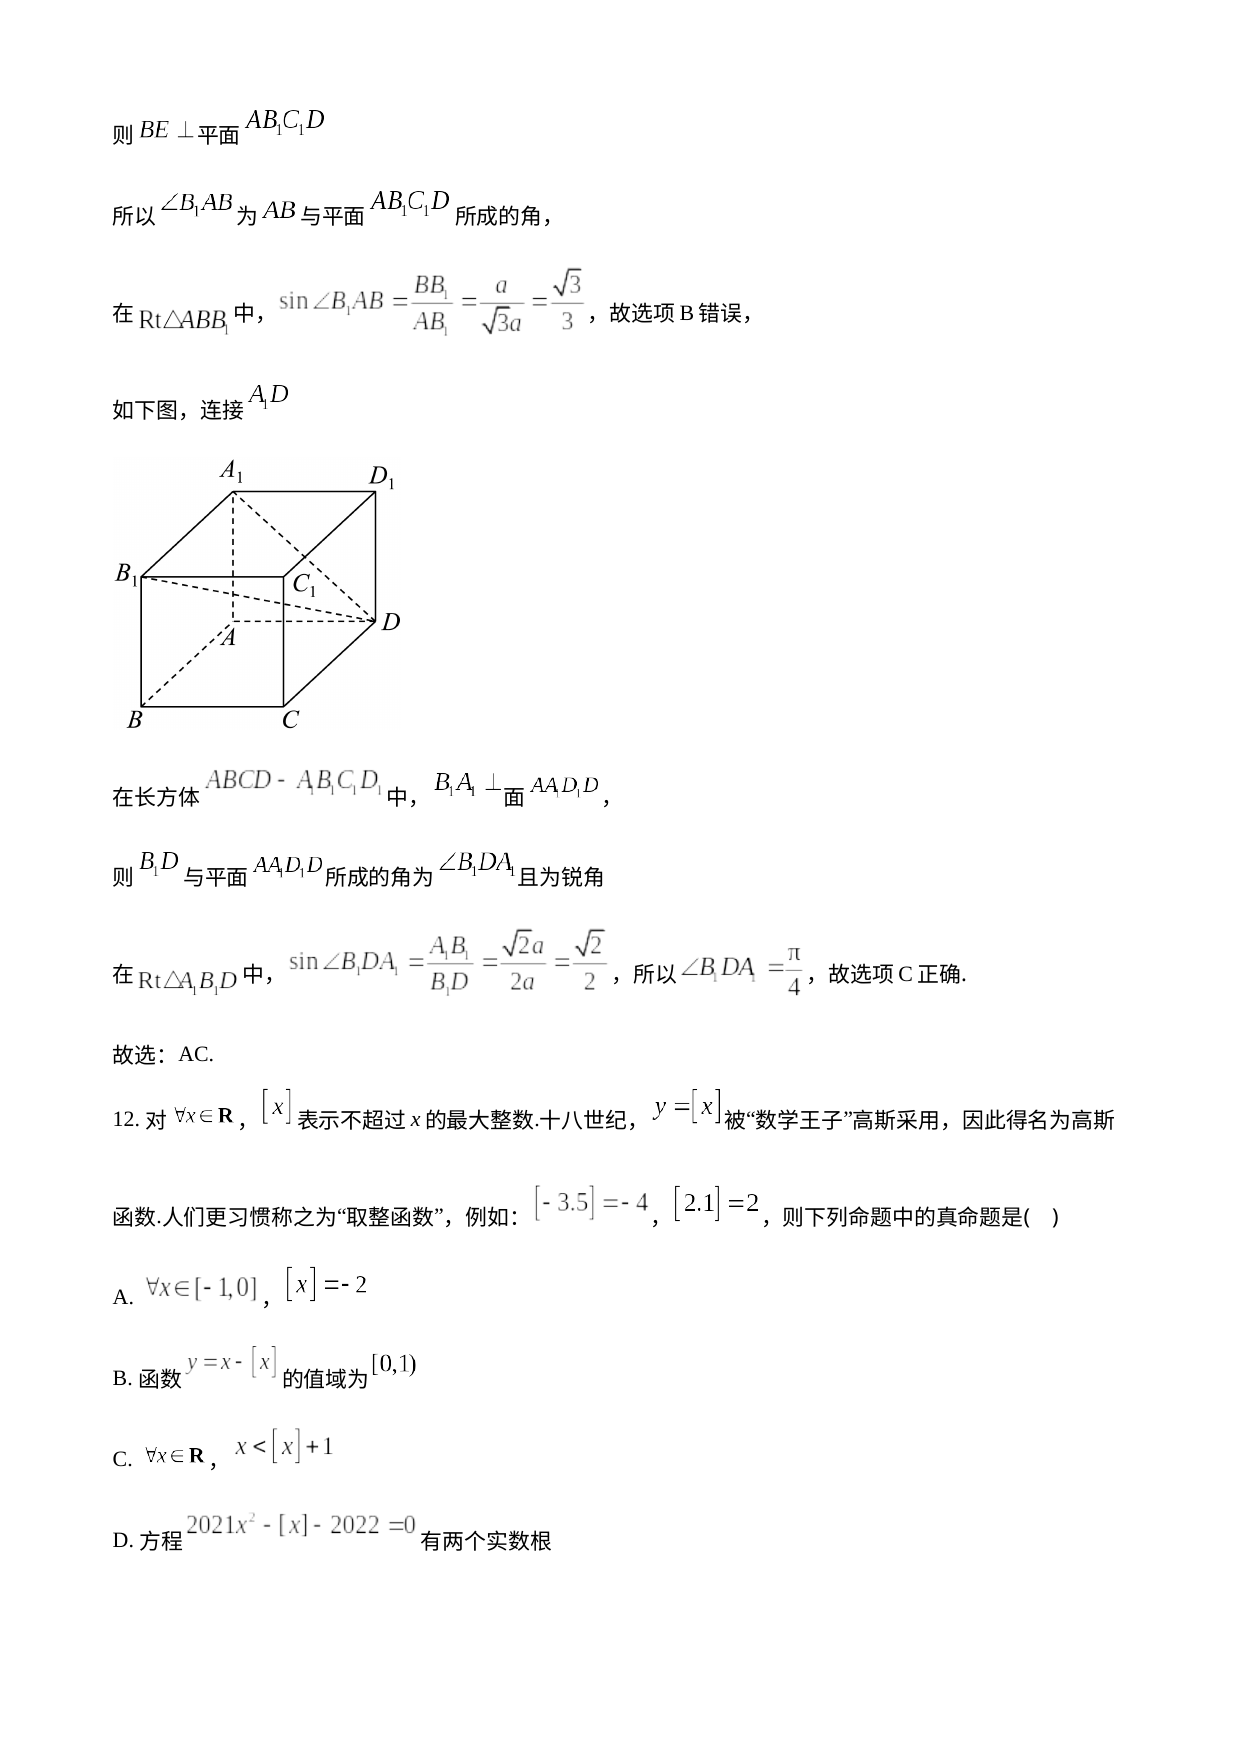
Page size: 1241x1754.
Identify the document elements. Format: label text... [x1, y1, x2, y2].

text 在中，，故选项B错误， [112, 263, 1128, 361]
picture [112, 457, 402, 730]
text 故选：AC. [112, 1038, 1128, 1070]
text 则平面 [112, 102, 1128, 167]
text C. ， [112, 1426, 1128, 1491]
text A. ， [112, 1264, 1128, 1329]
text 则与平面所成的角为且为锐角 [112, 844, 1128, 909]
text 如下图，连接 [112, 377, 1128, 442]
text 在中，，所以，故选项C正确. [112, 924, 1128, 1022]
text 在长方体中，面， [112, 763, 1128, 828]
text 12. 对，表示不超过x的最大整数.十八世纪，被“数学王子”高斯采用，因此得名为高斯函数.人们更习惯称之为“取整函数”，例如：，，则下列命题中的真命题是( ) [112, 1086, 1128, 1249]
text 所以为与平面所成的角， [112, 183, 1128, 248]
text D. 方程有两个实数根 [112, 1507, 1128, 1572]
text B. 函数的值域为 [112, 1345, 1128, 1410]
